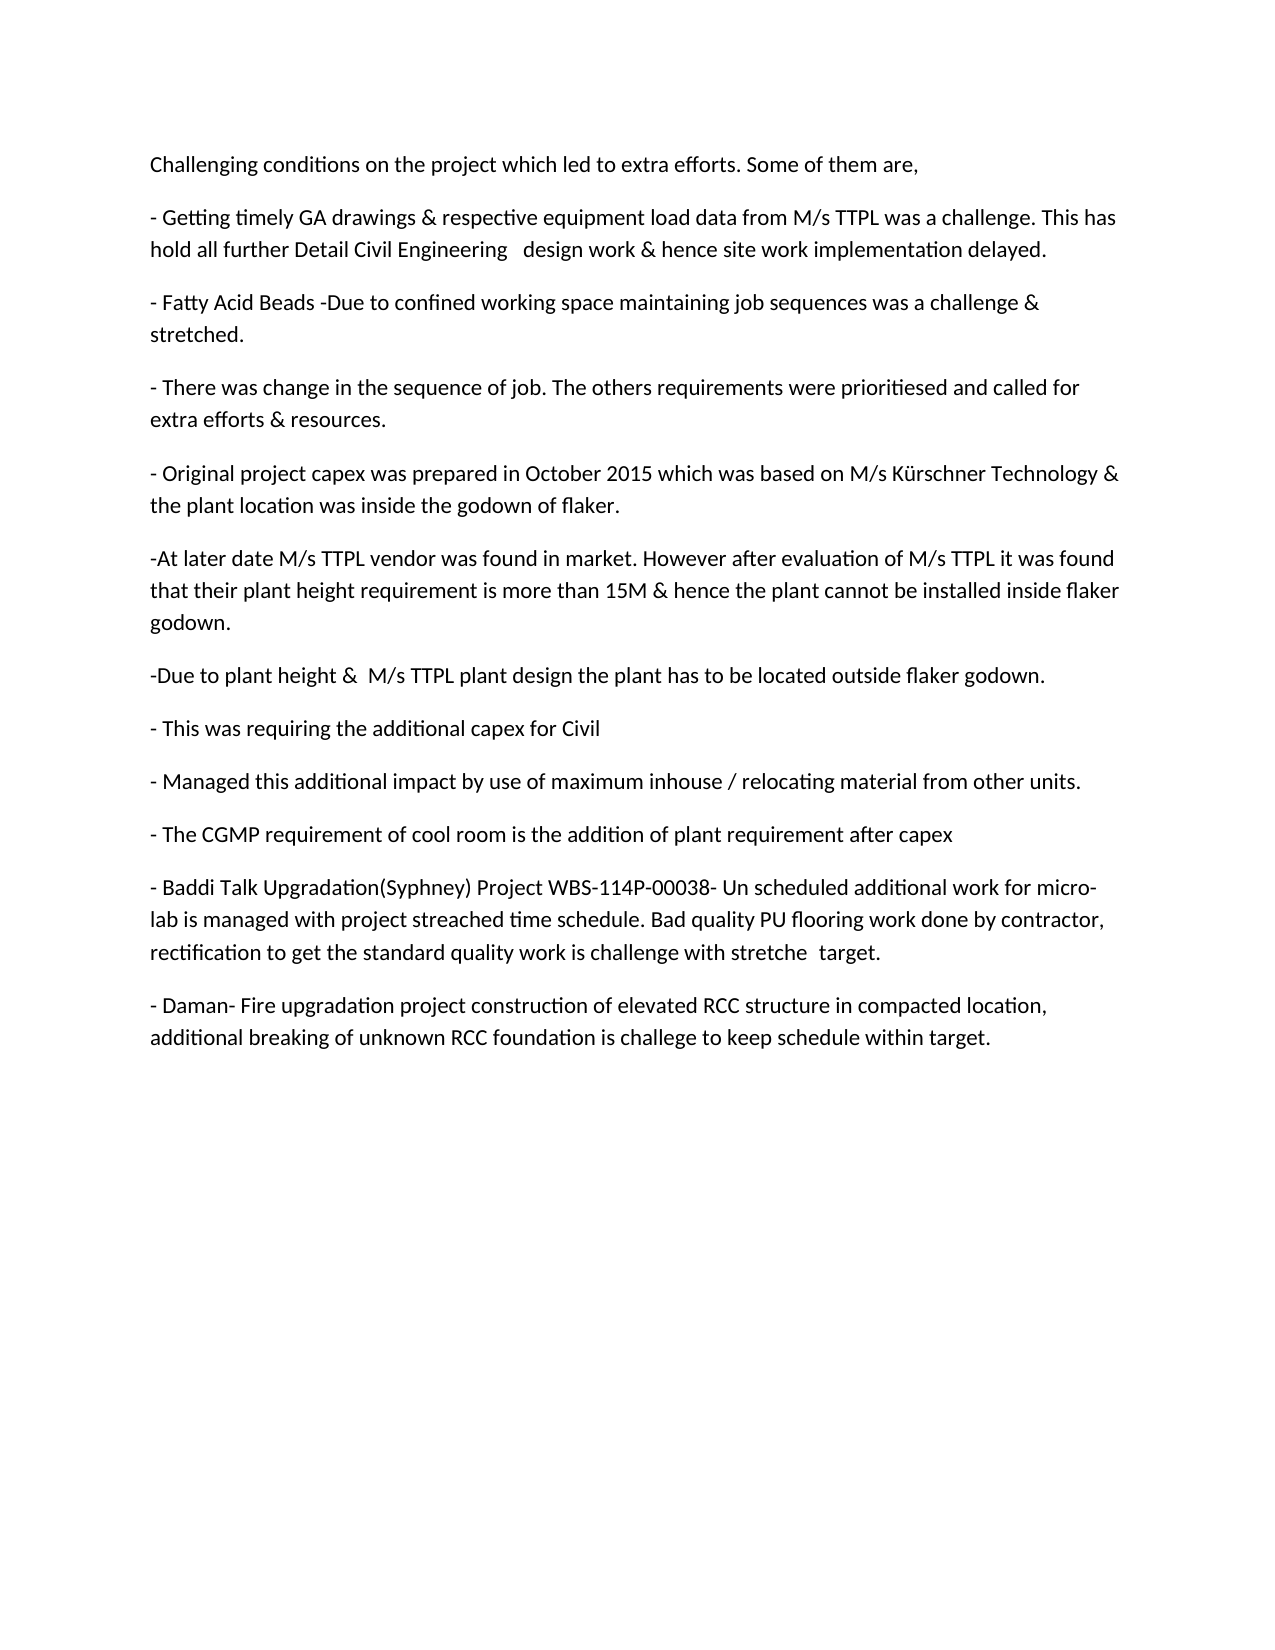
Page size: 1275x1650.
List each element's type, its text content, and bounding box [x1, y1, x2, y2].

text - Original project capex was prepared in October 2015 which was based on M/s Kürschner Technology & the plant location was inside the godown of flaker. [150, 459, 1125, 519]
text -At later date M/s TTPL vendor was found in market. However after evaluation of M/s TTPL it was found that their plant height requirement is more than 15M & hence the plant cannot be installed inside flaker godown. [150, 544, 1125, 636]
text - Fatty Acid Beads -Due to confined working space maintaining job sequences was a challenge & stretched. [150, 288, 1125, 348]
text - This was requiring the additional capex for Civil [150, 714, 1125, 742]
text - The CGMP requirement of cool room is the addition of plant requirement after capex [150, 820, 1125, 848]
text - Daman- Fire upgradation project construction of elevated RCC structure in compacted location, additional breaking of unknown RCC foundation is challege to keep schedule within target. [150, 991, 1125, 1051]
text Challenging conditions on the project which led to extra efforts. Some of them are, [150, 150, 1125, 178]
text - Managed this additional impact by use of maximum inhouse / relocating material from other units. [150, 767, 1125, 795]
text -Due to plant height & M/s TTPL plant design the plant has to be located outside flaker godown. [150, 661, 1125, 689]
text - There was change in the sequence of job. The others requirements were prioritiesed and called for extra efforts & resources. [150, 373, 1125, 434]
text - Baddi Talk Upgradation(Syphney) Project WBS-114P-00038- Un scheduled additional work for micro-lab is managed with project streached time schedule. Bad quality PU flooring work done by contractor, rectification to get the standard quality work is challenge with stretche target. [150, 873, 1125, 966]
text - Getting timely GA drawings & respective equipment load data from M/s TTPL was a challenge. This has hold all further Detail Civil Engineering design work & hence site work implementation delayed. [150, 203, 1125, 263]
